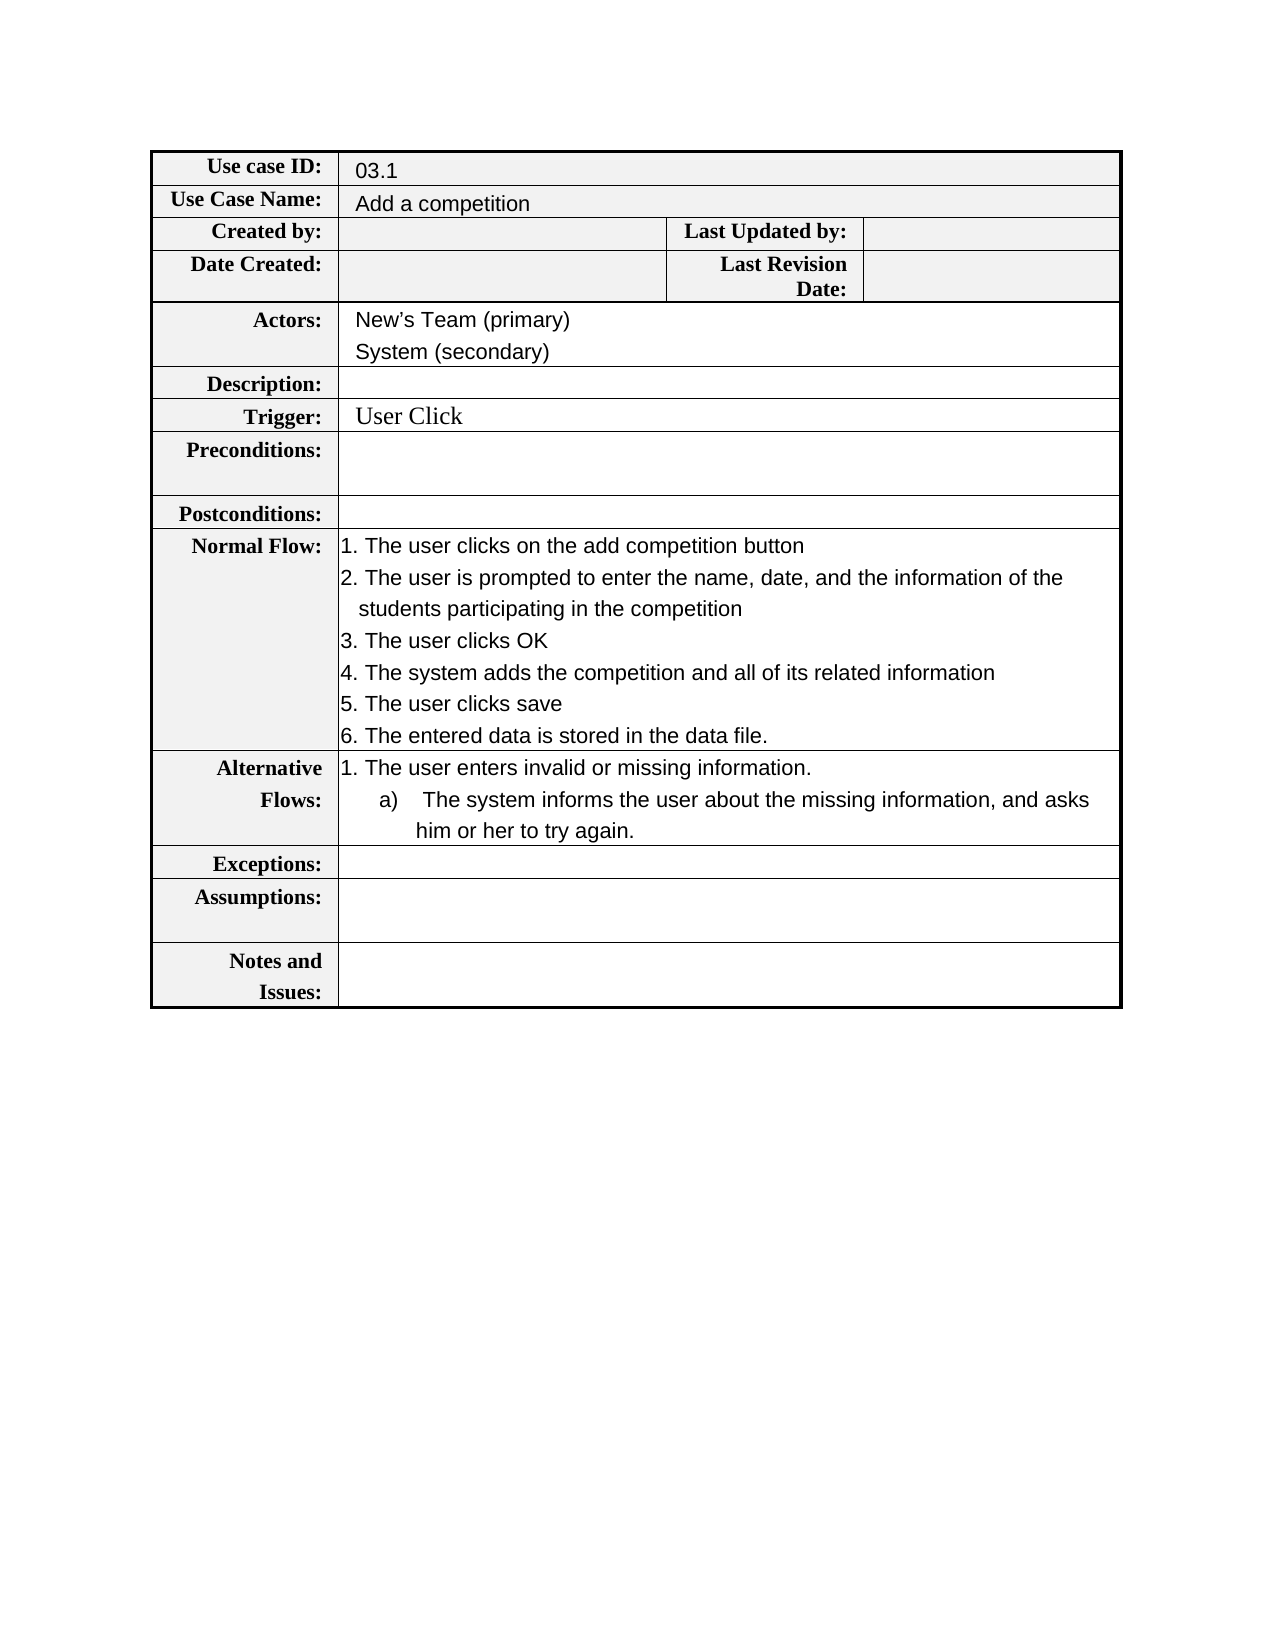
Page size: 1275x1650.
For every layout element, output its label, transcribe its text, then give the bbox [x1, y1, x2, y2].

table_cell Assumptions: [153, 879, 338, 942]
table_cell Postconditions: [153, 496, 338, 527]
table_cell Last Revision Date: [667, 251, 863, 301]
table_header 03.1 [339, 153, 1119, 185]
table_cell [339, 367, 1119, 398]
table_cell Preconditions: [153, 432, 338, 495]
table_cell Use Case Name: [153, 186, 338, 217]
table_cell Add a competition [339, 186, 1119, 217]
table_cell [864, 251, 1119, 301]
table_cell [339, 879, 1119, 942]
table_cell [339, 846, 1119, 878]
table_cell Description: [153, 367, 338, 398]
table_cell Created by: [153, 218, 338, 250]
table_cell Date Created: [153, 251, 338, 301]
table_cell 1. The user clicks on the add competition button 2. The user is prompted to enter the name, date, and the information of the students participating in the competition 3. The user clicks OK 4. The system adds the competition and all of its related information 5. The user clicks save 6. The entered data is stored in the data file. [339, 529, 1119, 749]
table_cell Normal Flow: [153, 529, 338, 749]
table_cell [339, 943, 1119, 1006]
table_cell New’s Team (primary) System (secondary) [339, 303, 1119, 366]
table_cell [339, 218, 666, 250]
table_cell User Click [339, 399, 1119, 431]
table_cell [339, 432, 1119, 495]
table_cell 1. The user enters invalid or missing information. The system informs the user about the missing information, and asks him or her to try again. [339, 751, 1119, 845]
table_cell Last Updated by: [667, 218, 863, 250]
table_header Use case ID: [153, 153, 338, 185]
table_cell [864, 218, 1119, 250]
table_cell Trigger: [153, 399, 338, 431]
table_cell [339, 251, 666, 301]
table_cell [339, 496, 1119, 527]
table_cell Alternative Flows: [153, 751, 338, 845]
table_cell Exceptions: [153, 846, 338, 878]
table_cell Actors: [153, 303, 338, 366]
table_cell Notes and Issues: [153, 943, 338, 1006]
